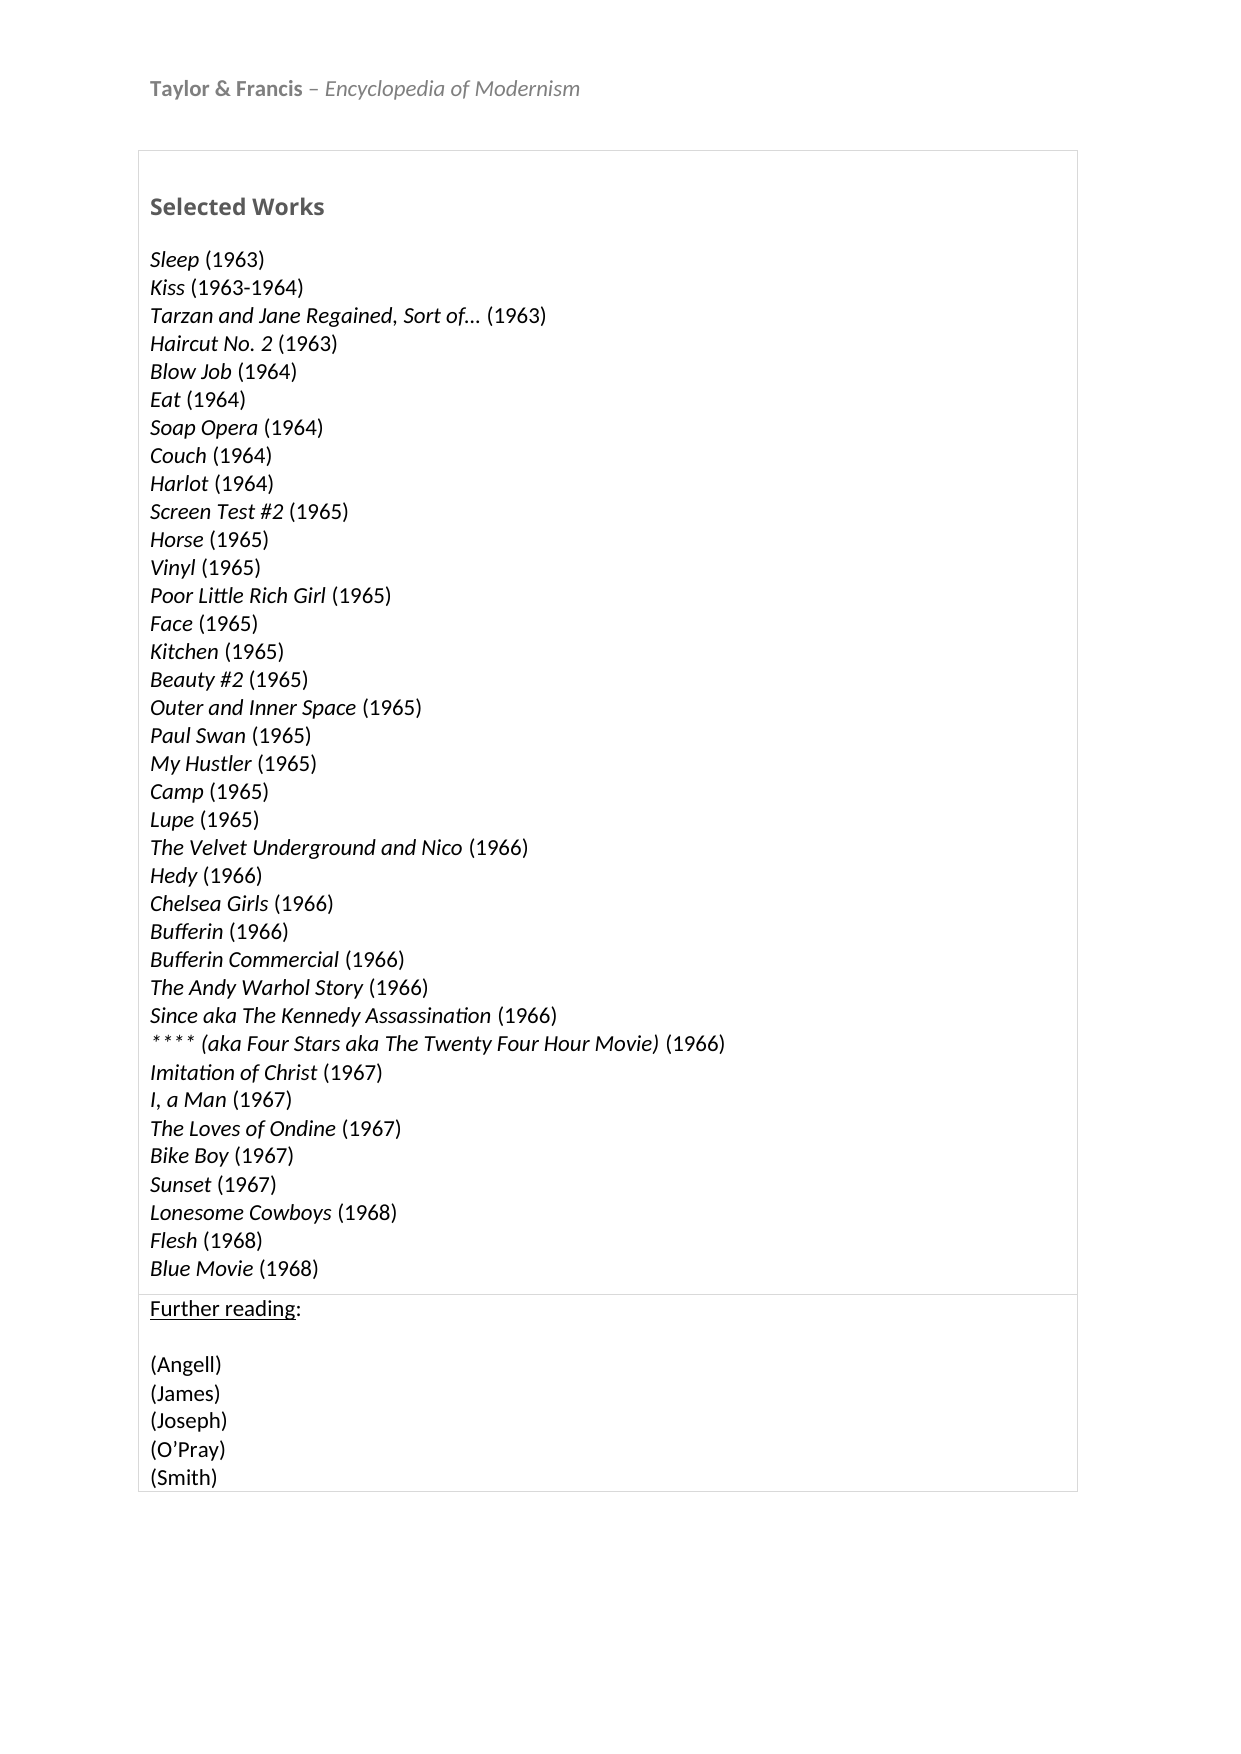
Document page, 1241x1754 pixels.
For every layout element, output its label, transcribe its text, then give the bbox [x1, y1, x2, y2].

table_cell Further reading: [139, 1295, 1077, 1491]
